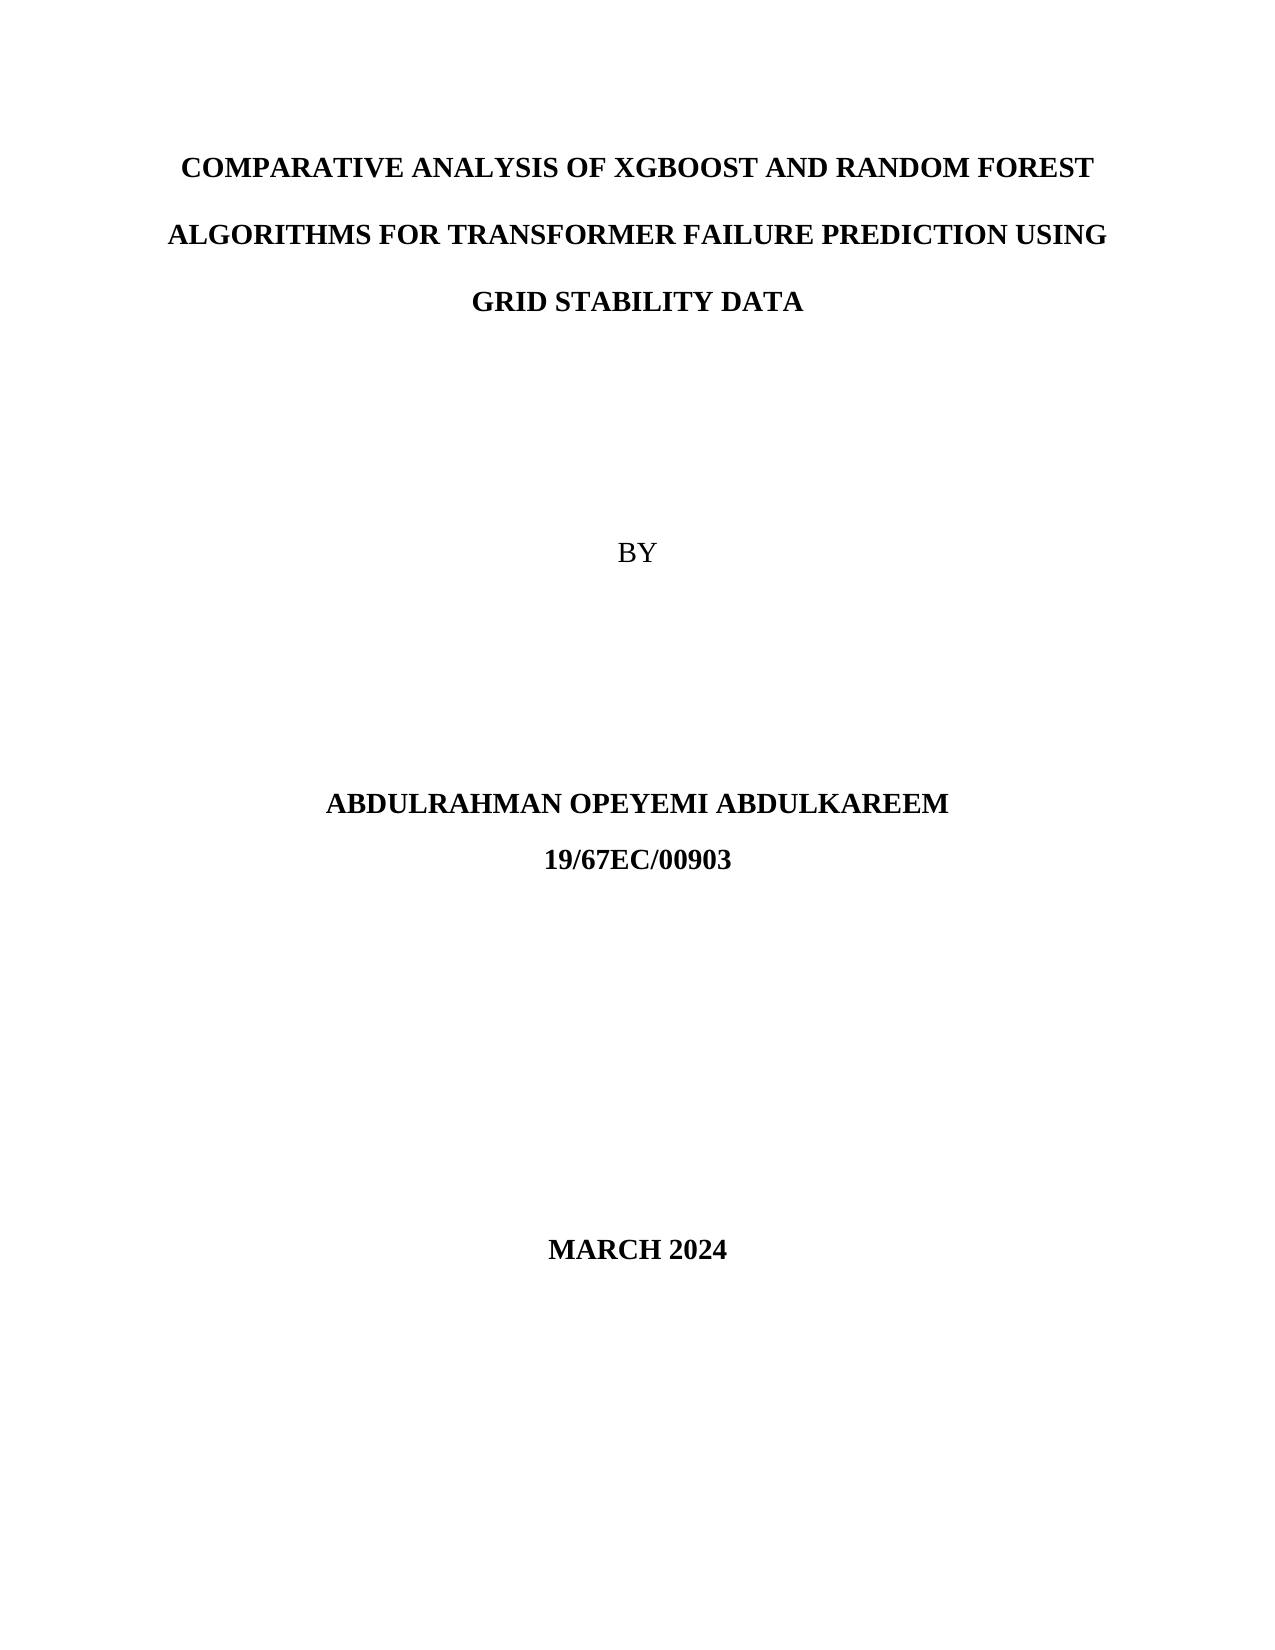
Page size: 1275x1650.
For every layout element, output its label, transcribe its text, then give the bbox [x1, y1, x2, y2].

text BY [150, 535, 1125, 569]
text ABDULRAHMAN OPEYEMI ABDULKAREEM [150, 787, 1125, 820]
text COMPARATIVE ANALYSIS OF XGBOOST AND RANDOM FOREST ALGORITHMS FOR TRANSFORMER FAILURE PREDICTION USING GRID STABILITY DATA [150, 150, 1125, 318]
text 19/67EC/00903 [150, 842, 1125, 875]
text MARCH 2024 [150, 1232, 1125, 1266]
